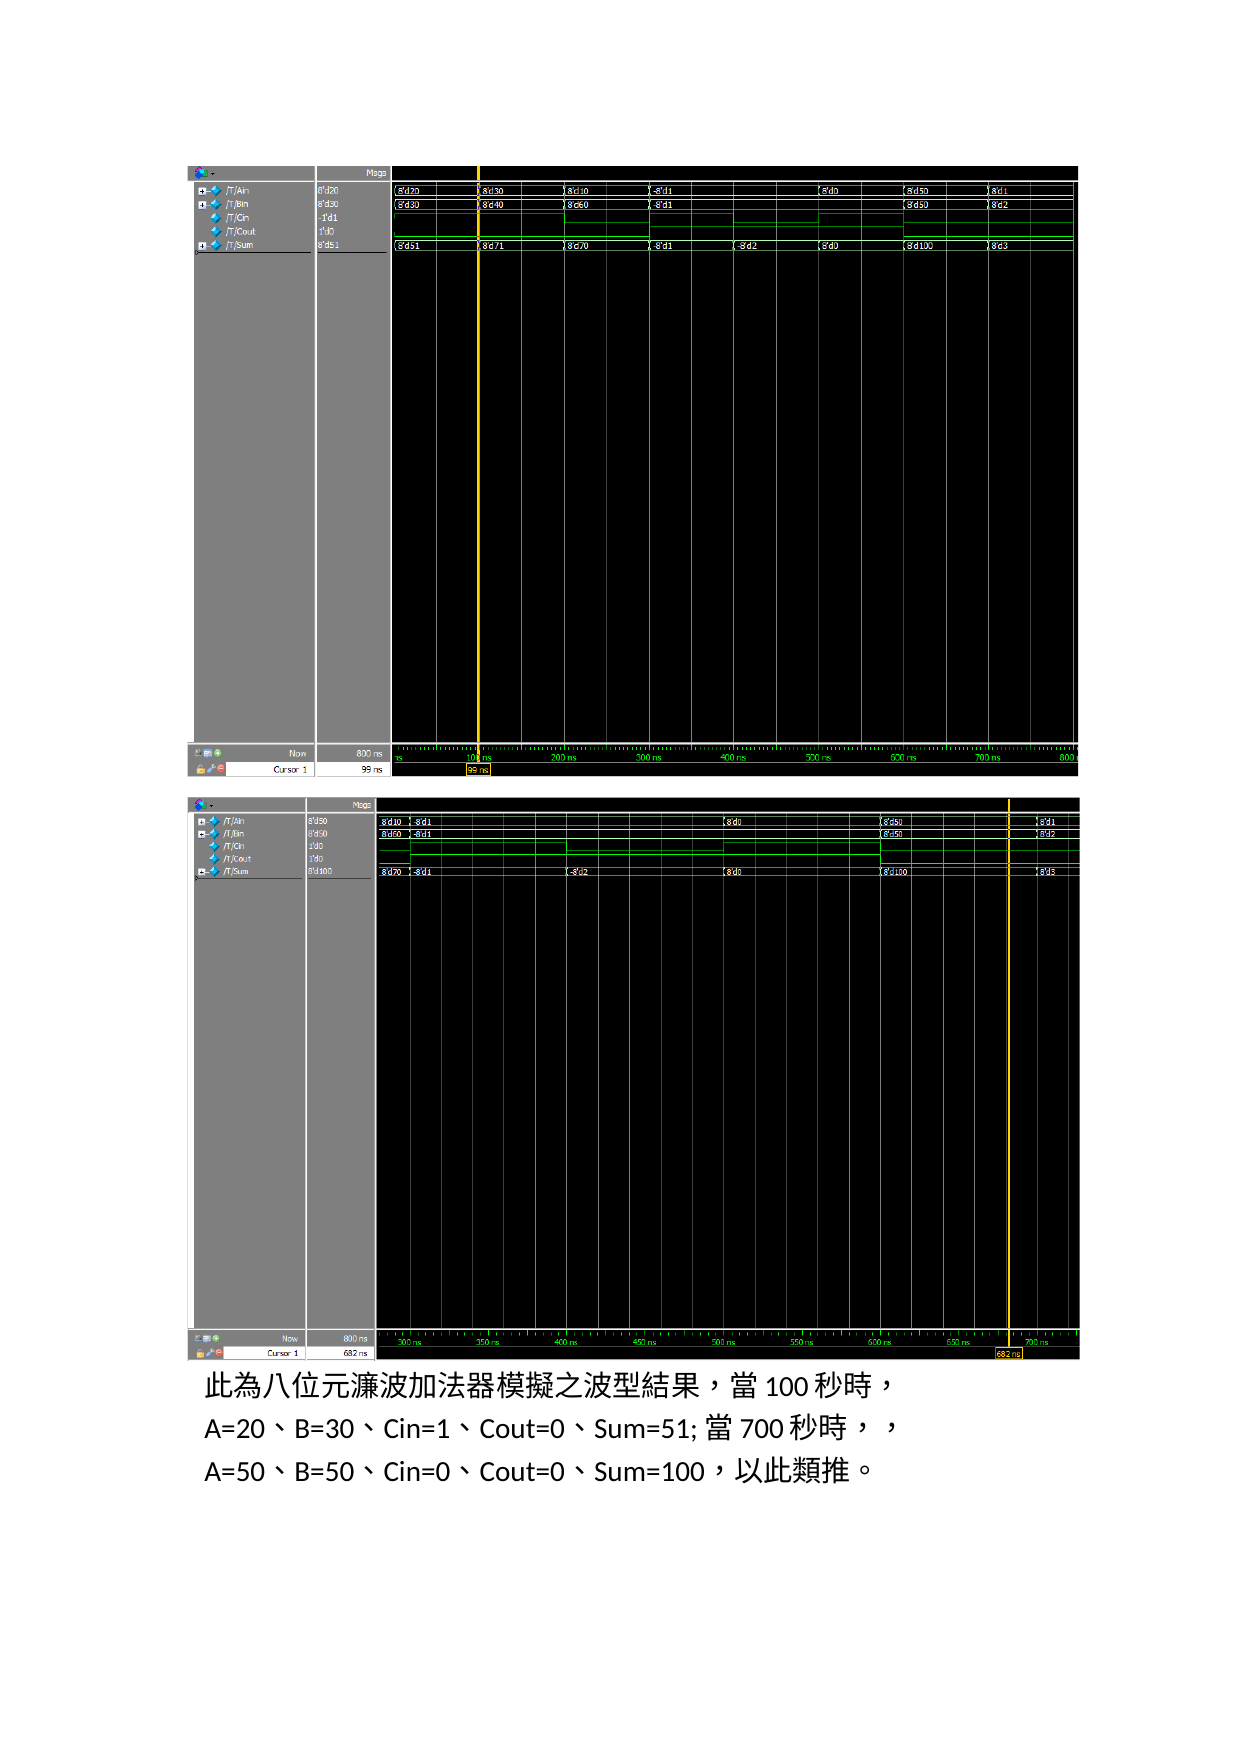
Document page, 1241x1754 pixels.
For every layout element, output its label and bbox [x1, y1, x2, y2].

picture [187, 797, 1080, 1361]
picture [187, 166, 1079, 777]
